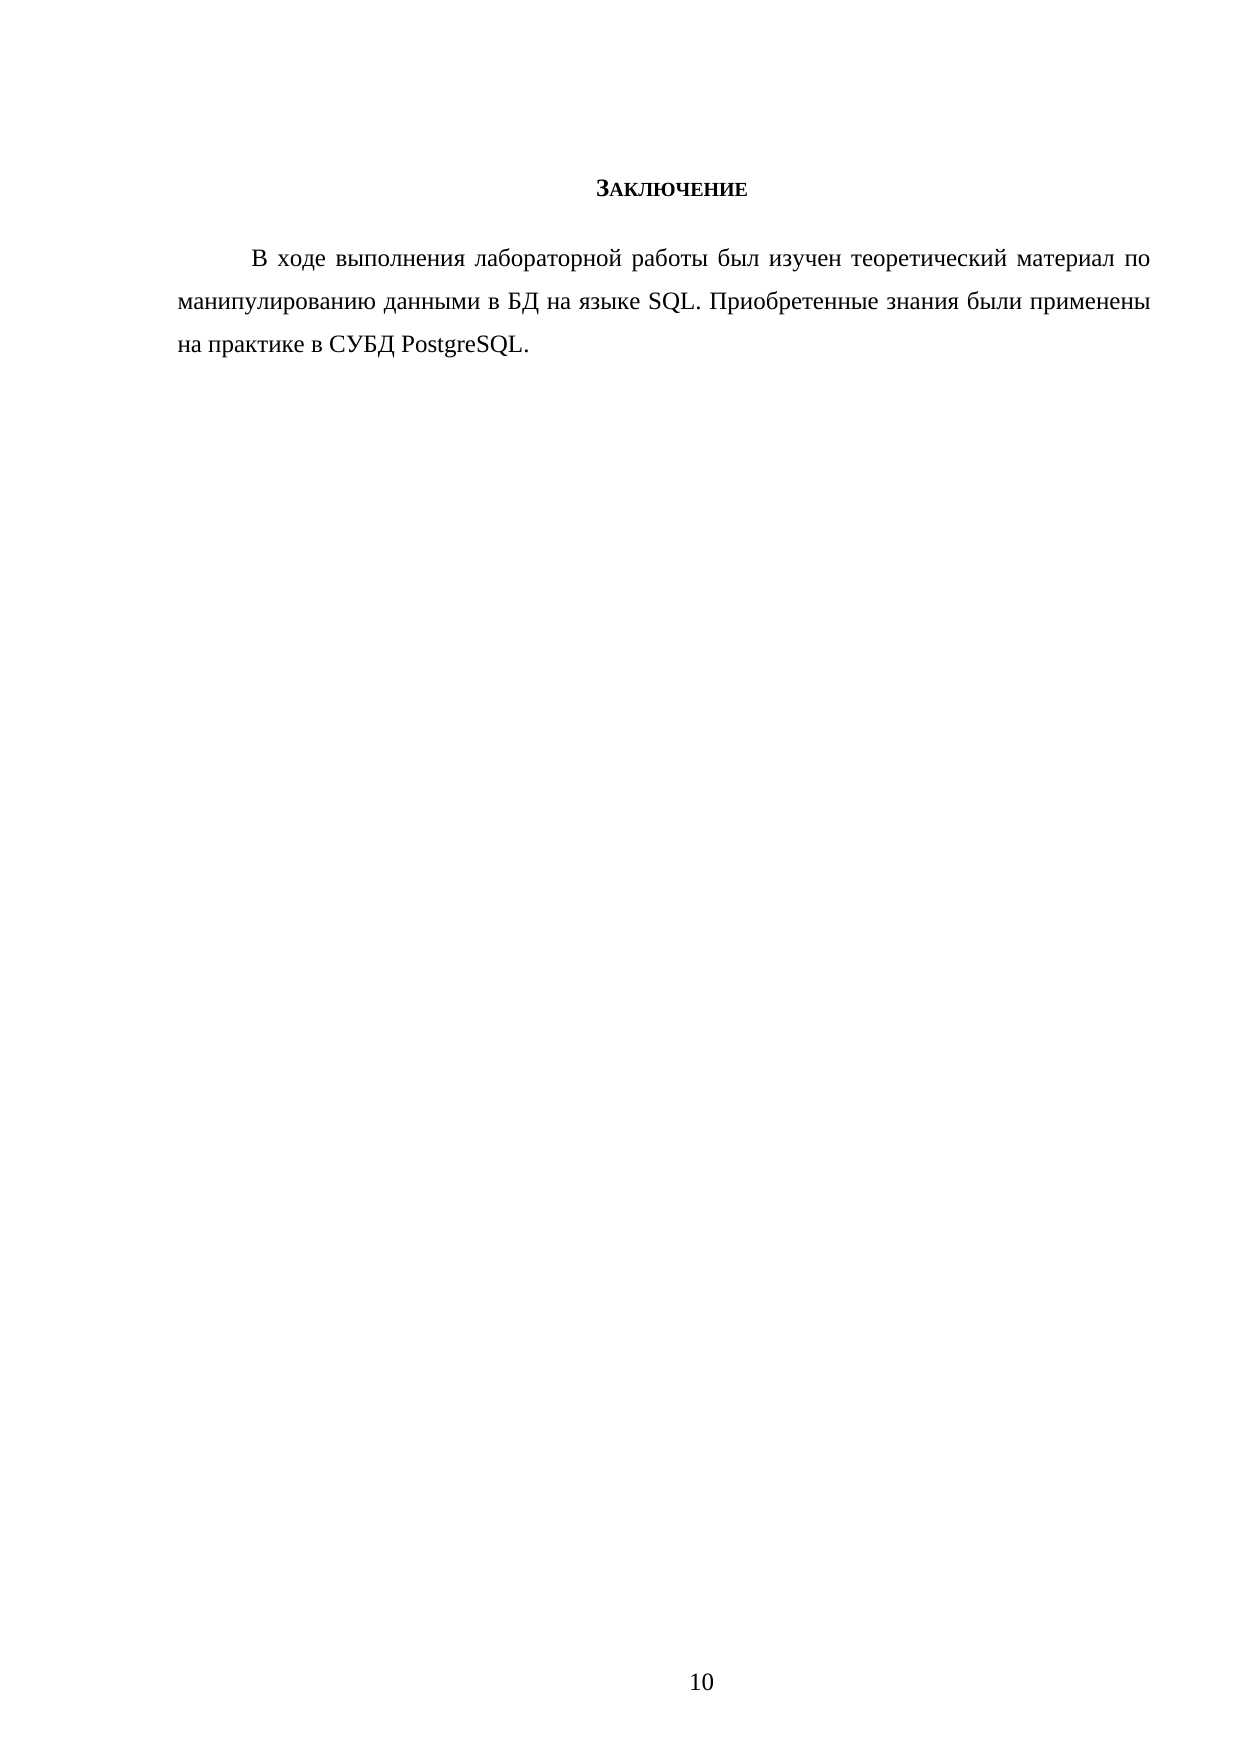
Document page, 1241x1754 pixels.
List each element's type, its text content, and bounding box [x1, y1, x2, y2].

text Заключение [236, 173, 1093, 201]
text В ходе выполнения лабораторной работы был изучен теоретический материал по манипулированию данными в БД на языке SQL. Приобретенные знания были применены на практике в СУБД PostgreSQL. [177, 243, 1152, 358]
